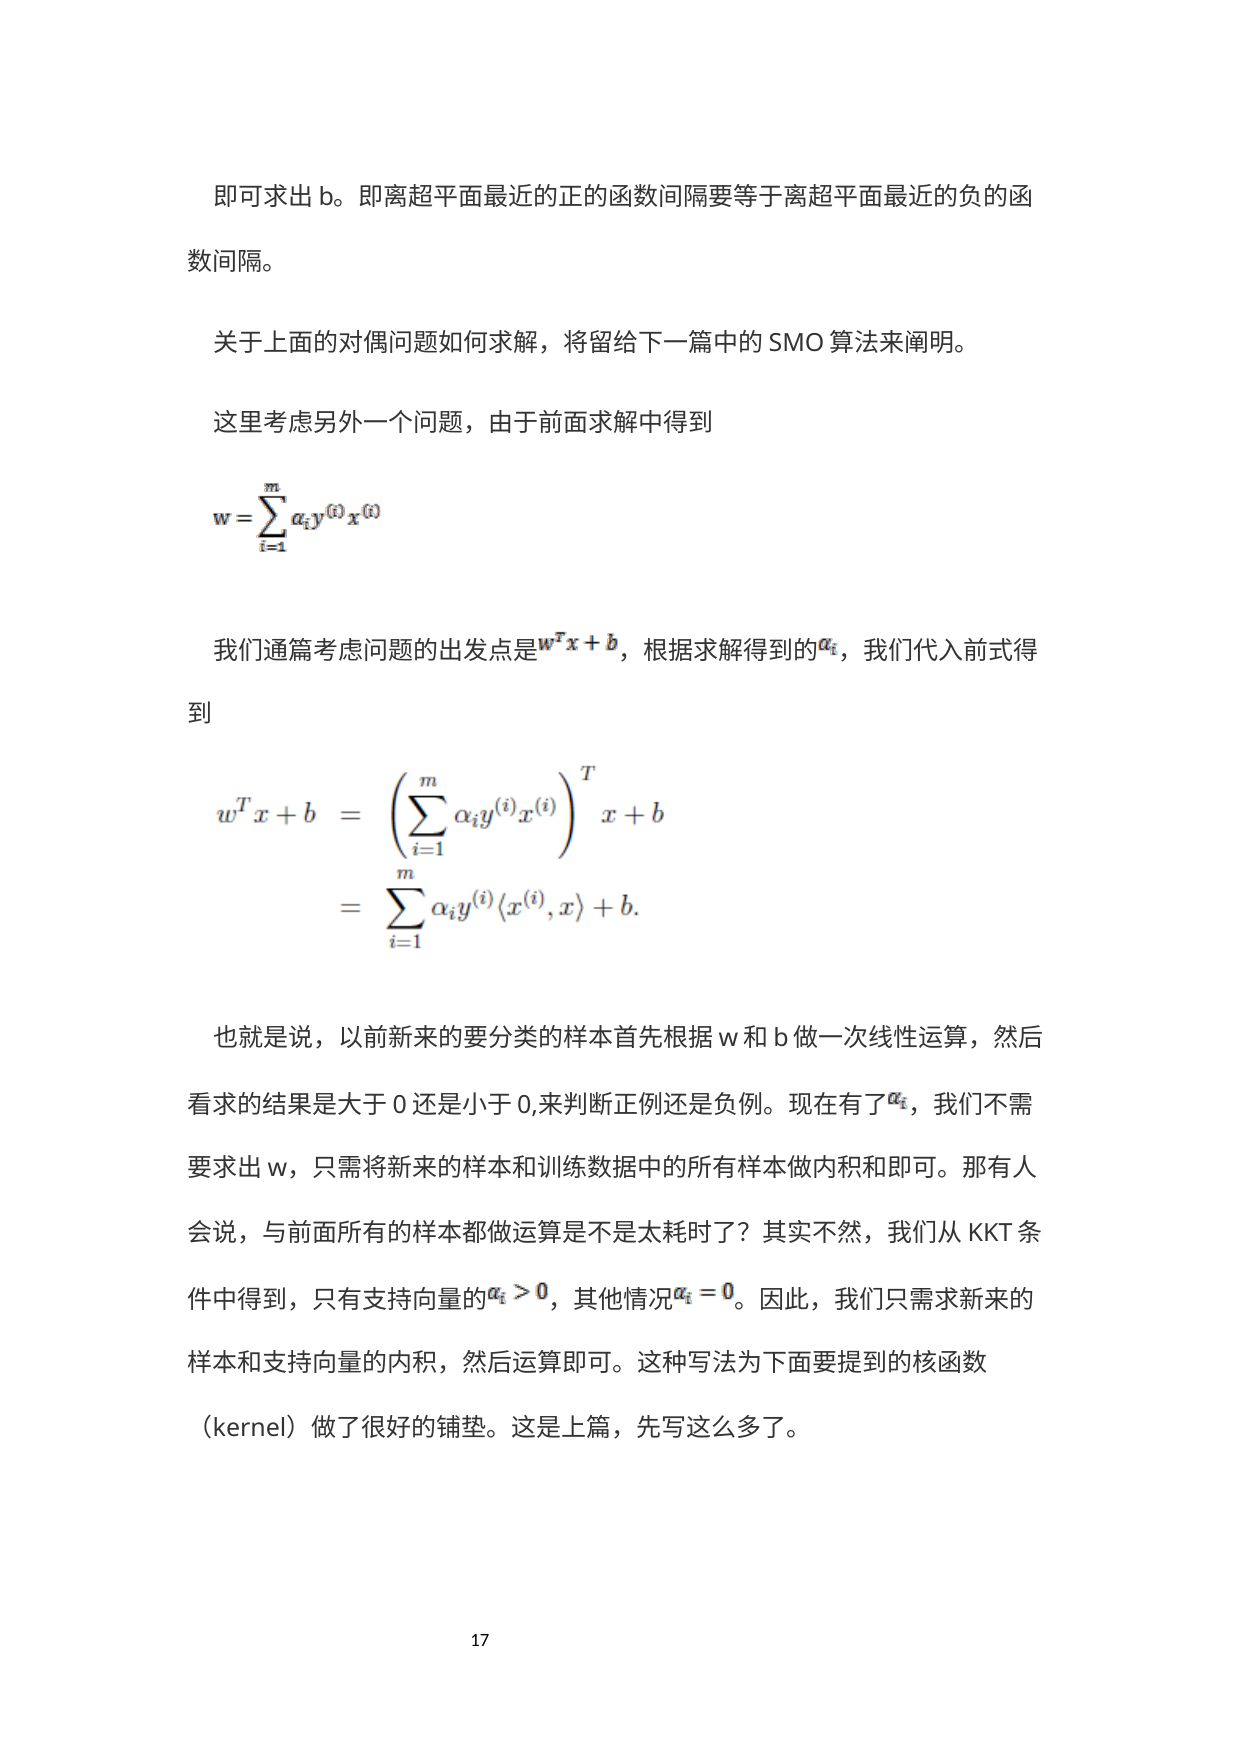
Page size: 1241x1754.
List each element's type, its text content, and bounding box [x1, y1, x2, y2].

picture [887, 1080, 909, 1114]
picture [213, 760, 689, 953]
picture [487, 1275, 549, 1309]
text 关于上面的对偶问题如何求解，将留给下一篇中的SMO算法来阐明。 [187, 308, 1053, 373]
picture [673, 1275, 735, 1309]
text 也就是说，以前新来的要分类的样本首先根据w和b做一次线性运算，然后看求的结果是大于0还是小于0,来判断正例还是负例。现在有了，我们不需要求出w，只需将新来的样本和训练数据中的所有样本做内积和即可。那有人会说，与前面所有的样本都做运算是不是太耗时了？其实不然，我们从KKT条件中得到，只有支持向量的，其他情况。因此，我们只需求新来的样本和支持向量的内积，然后运算即可。这种写法为下面要提到的核函数（kernel）做了很好的铺垫。这是上篇，先写这么多了。 [187, 1003, 1053, 1458]
picture [538, 626, 618, 660]
picture [818, 626, 839, 660]
text 即可求出b。即离超平面最近的正的函数间隔要等于离超平面最近的负的函数间隔。 [187, 162, 1053, 292]
picture [213, 468, 381, 566]
text 我们通篇考虑问题的出发点是，根据求解得到的，我们代入前式得到 [187, 614, 1053, 744]
text 这里考虑另外一个问题，由于前面求解中得到 [187, 388, 1053, 453]
